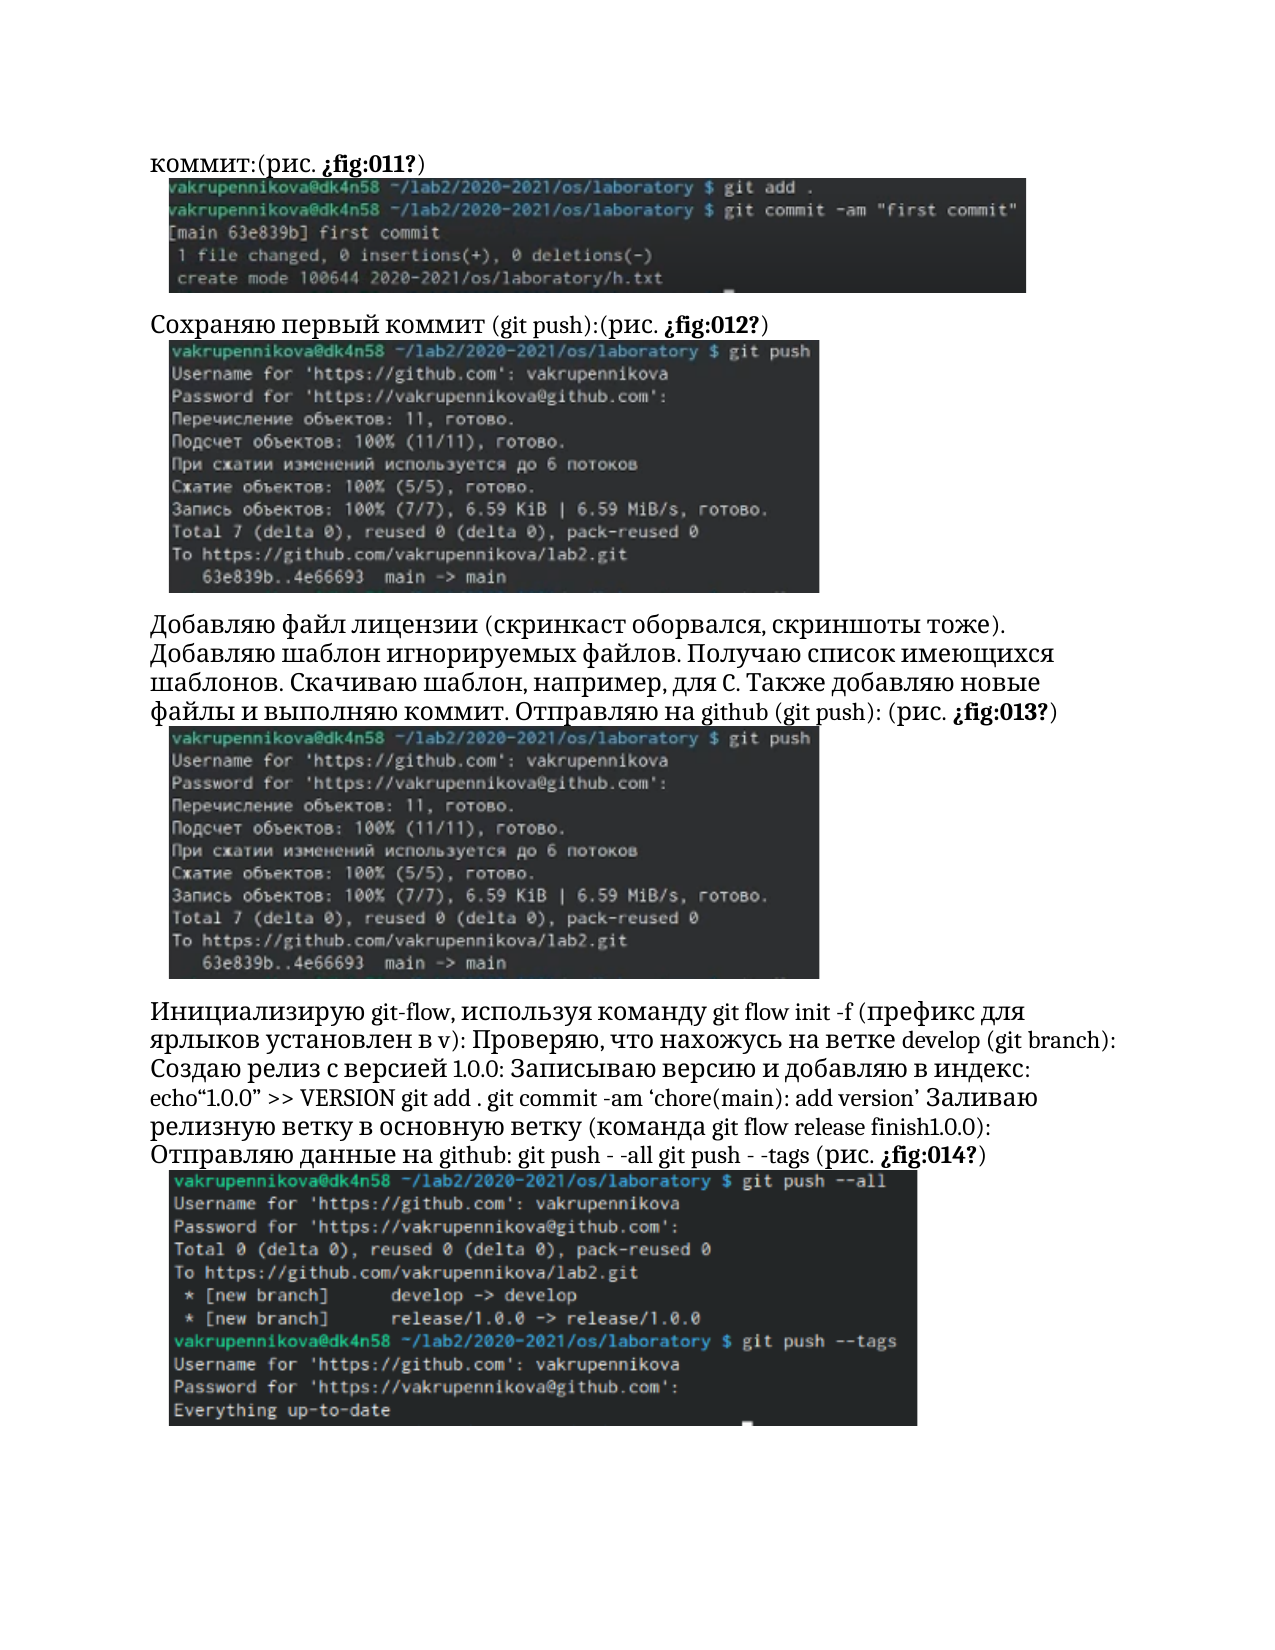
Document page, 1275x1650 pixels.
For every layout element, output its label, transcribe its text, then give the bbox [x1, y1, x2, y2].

picture [168, 1170, 918, 1426]
picture [168, 726, 820, 979]
picture [168, 340, 820, 593]
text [150, 150, 1125, 292]
picture [168, 178, 1027, 293]
